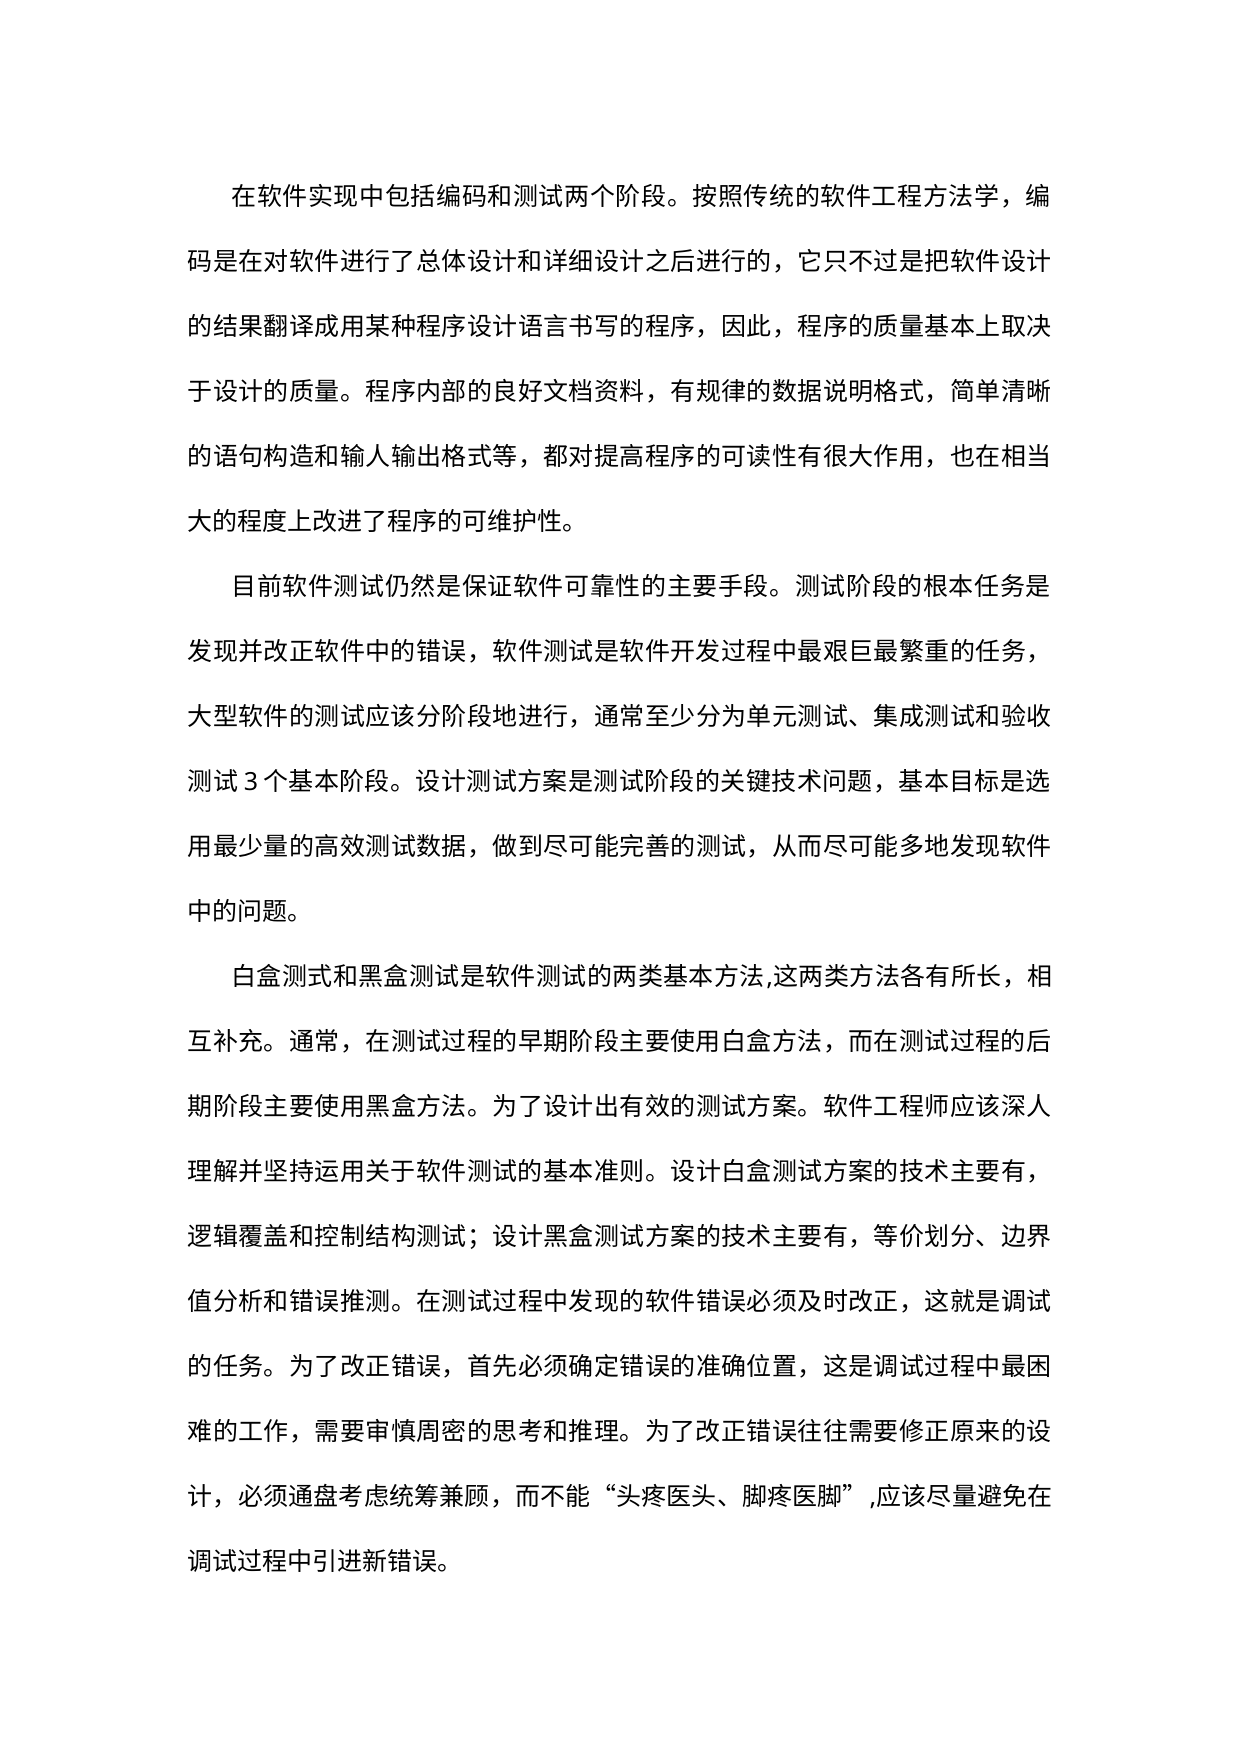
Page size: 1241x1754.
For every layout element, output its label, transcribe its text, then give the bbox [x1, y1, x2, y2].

text 目前软件测试仍然是保证软件可靠性的主要手段。测试阶段的根本任务是发现并改正软件中的错误，软件测试是软件开发过程中最艰巨最繁重的任务，大型软件的测试应该分阶段地进行，通常至少分为单元测试、集成测试和验收测试3个基本阶段。设计测试方案是测试阶段的关键技术问题，基本目标是选用最少量的高效测试数据，做到尽可能完善的测试，从而尽可能多地发现软件中的问题。 [187, 552, 1053, 942]
text 在软件实现中包括编码和测试两个阶段。按照传统的软件工程方法学，编码是在对软件进行了总体设计和详细设计之后进行的，它只不过是把软件设计的结果翻译成用某种程序设计语言书写的程序，因此，程序的质量基本上取决于设计的质量。程序内部的良好文档资料，有规律的数据说明格式，简单清晰的语句构造和输人输出格式等，都对提高程序的可读性有很大作用，也在相当大的程度上改进了程序的可维护性。 [187, 162, 1053, 552]
text 白盒测式和黑盒测试是软件测试的两类基本方法,这两类方法各有所长，相互补充。通常，在测试过程的早期阶段主要使用白盒方法，而在测试过程的后期阶段主要使用黑盒方法。为了设计出有效的测试方案。软件工程师应该深人理解并坚持运用关于软件测试的基本准则。设计白盒测试方案的技术主要有，逻辑覆盖和控制结构测试；设计黑盒测试方案的技术主要有，等价划分、边界值分析和错误推测。在测试过程中发现的软件错误必须及时改正，这就是调试的任务。为了改正错误，首先必须确定错误的准确位置，这是调试过程中最困难的工作，需要审慎周密的思考和推理。为了改正错误往往需要修正原来的设计，必须通盘考虑统筹兼顾，而不能“头疼医头、脚疼医脚”,应该尽量避免在调试过程中引进新错误。 [187, 942, 1053, 1592]
